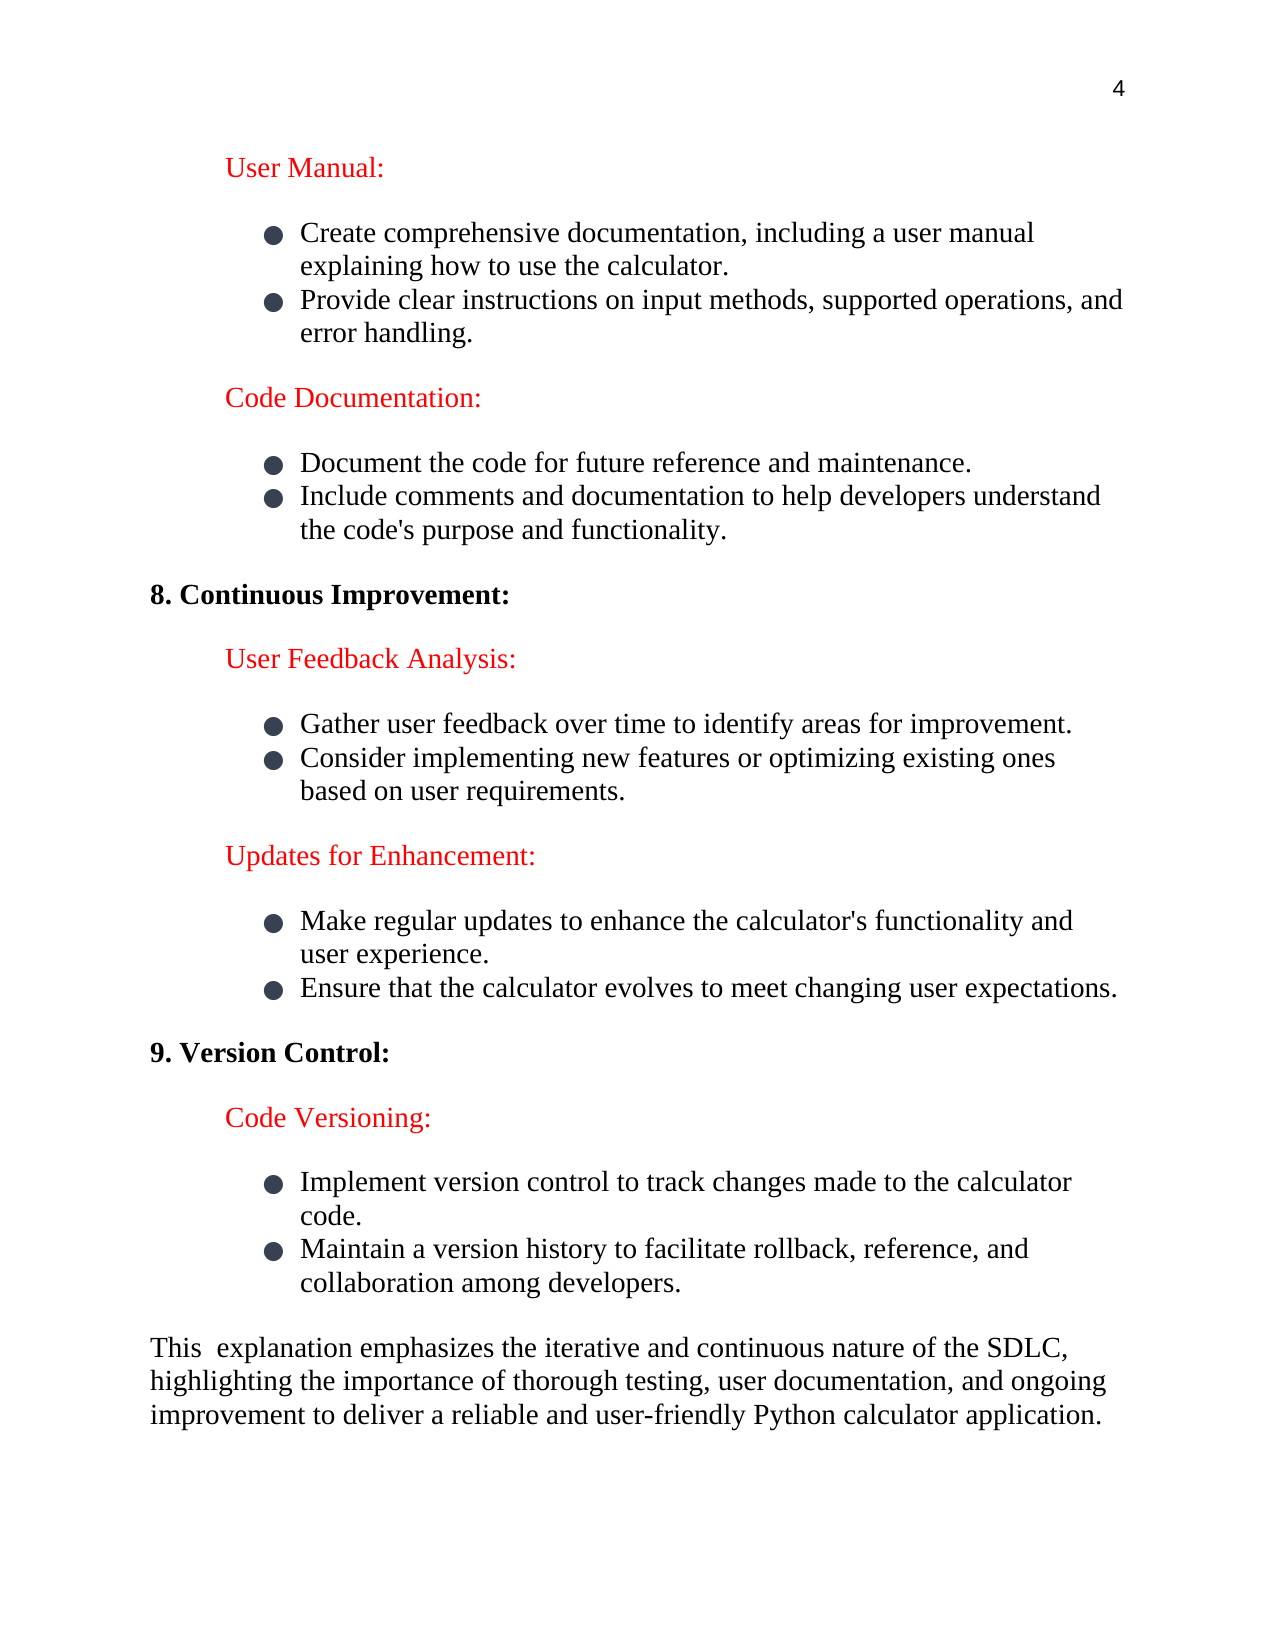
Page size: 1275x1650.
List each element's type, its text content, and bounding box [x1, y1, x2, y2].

list Include comments and documentation to help developers understand the code's purpose and functionality. [262, 478, 1125, 546]
text User Feedback Analysis: [225, 642, 1125, 675]
list Make regular updates to enhance the calculator's functionality and user experience. [262, 903, 1125, 970]
text Code Versioning: [225, 1100, 1125, 1133]
list Gather user feedback over time to identify areas for improvement. [262, 706, 1125, 740]
list Maintain a version history to facilitate rollback, reference, and collaboration among developers. [262, 1232, 1125, 1299]
list Provide clear instructions on input methods, supported operations, and error handling. [262, 282, 1125, 349]
list Consider implementing new features or optimizing existing ones based on user requirements. [262, 740, 1125, 807]
list Document the code for future reference and maintenance. [262, 445, 1125, 478]
text Updates for Enhancement: [225, 838, 1125, 872]
text This explanation emphasizes the iterative and continuous nature of the SDLC, highlighting the importance of thorough testing, user documentation, and ongoing improvement to deliver a reliable and user-friendly Python calculator application. [150, 1330, 1125, 1431]
text 9. Version Control: [150, 1035, 1125, 1068]
text 8. Continuous Improvement: [150, 577, 1125, 610]
text User Manual: [225, 150, 1125, 183]
list Implement version control to track changes made to the calculator code. [262, 1164, 1125, 1232]
list Create comprehensive documentation, including a user manual explaining how to use the calculator. [262, 215, 1125, 282]
list Ensure that the calculator evolves to meet changing user expectations. [262, 970, 1125, 1004]
text Code Documentation: [225, 380, 1125, 414]
